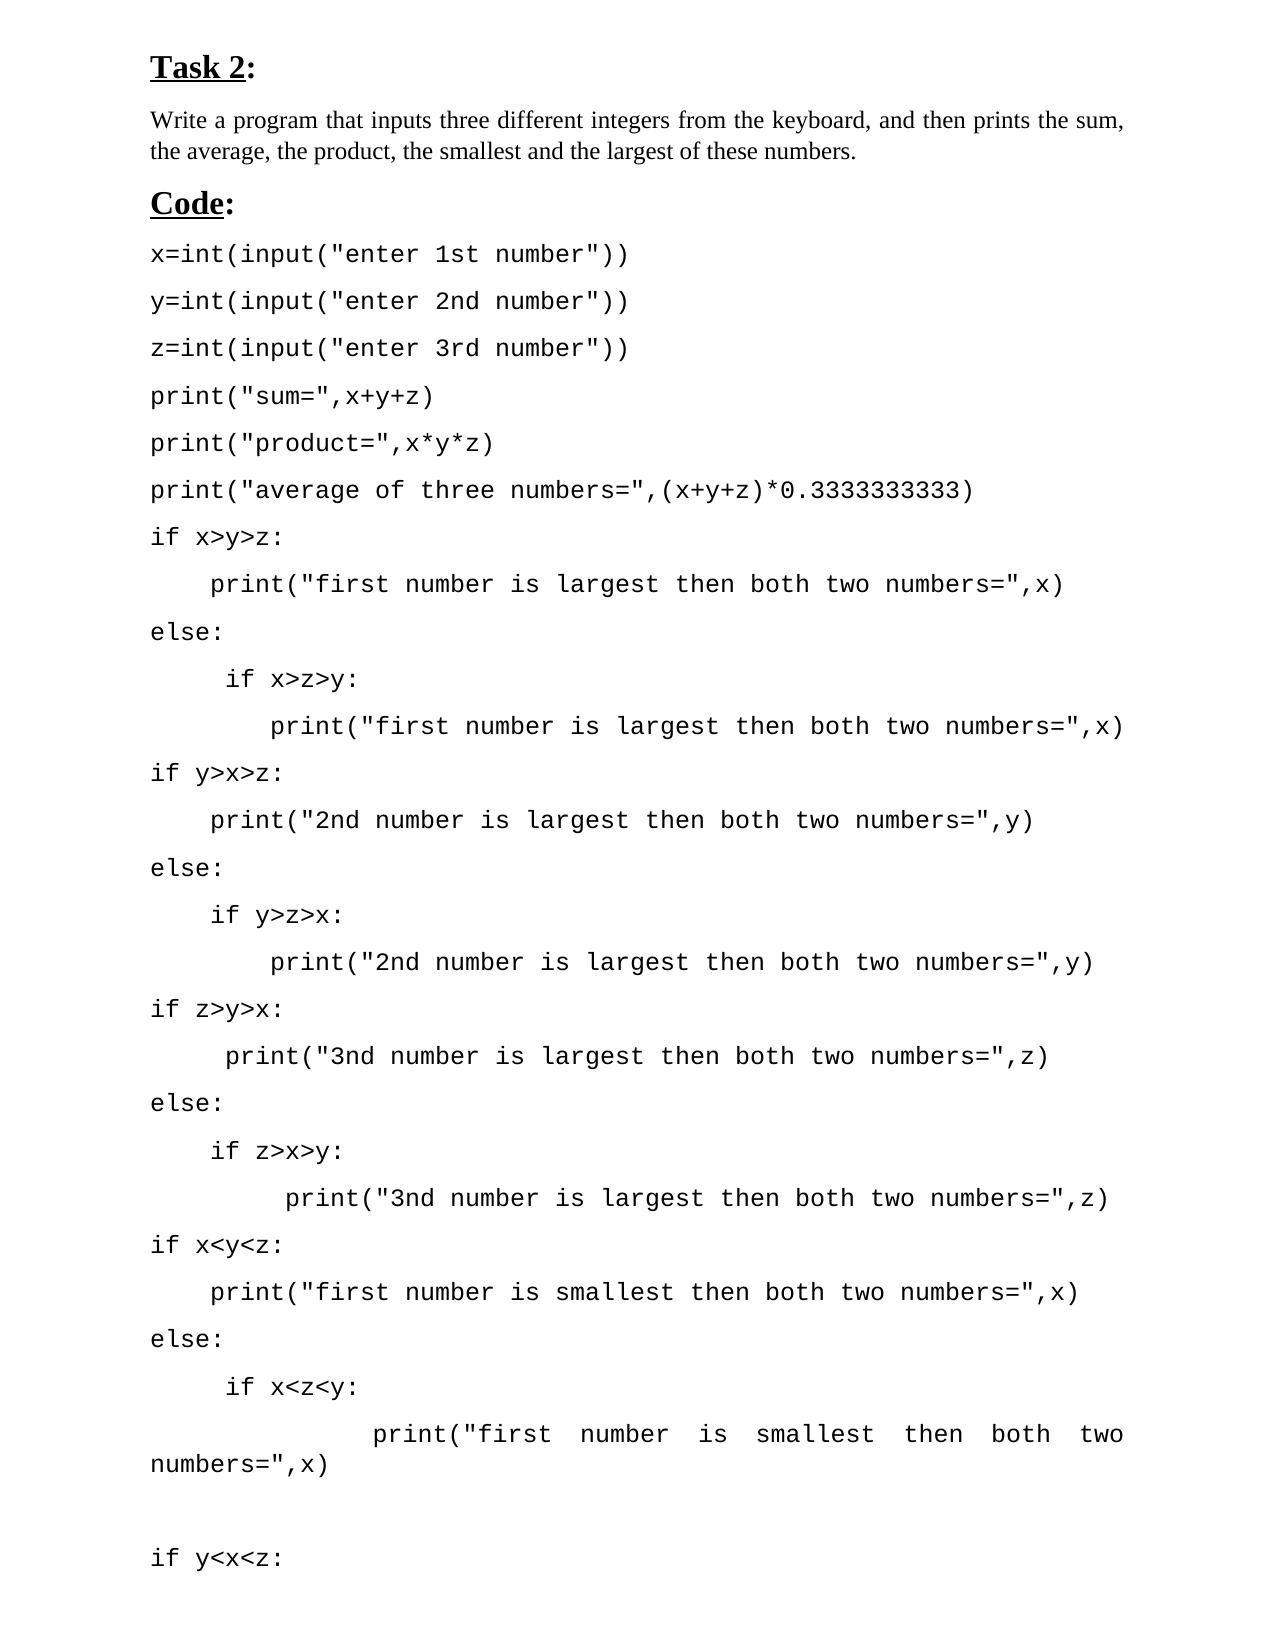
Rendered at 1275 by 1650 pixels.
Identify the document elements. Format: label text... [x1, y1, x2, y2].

text print("first number is smallest then both two numbers=",x) [150, 1280, 1125, 1308]
text y=int(input("enter 2nd number")) [150, 289, 1125, 317]
text else: [150, 1327, 1125, 1355]
text Write a program that inputs three different integers from the keyboard, and then prints the sum, the average, the product, the smallest and the largest of these numbers. [150, 105, 1125, 165]
text print("sum=",x+y+z) [150, 383, 1125, 412]
text if x<y<z: [150, 1233, 1125, 1261]
text if x<z<y: [150, 1374, 1125, 1402]
text print("first number is smallest then both two numbers=",x) [150, 1421, 1125, 1480]
text print("2nd number is largest then both two numbers=",y) [150, 808, 1125, 836]
text print("3nd number is largest then both two numbers=",z) [150, 1185, 1125, 1214]
text print("2nd number is largest then both two numbers=",y) [150, 949, 1125, 978]
text Task 2: [150, 47, 1125, 85]
text else: [150, 619, 1125, 647]
text print("3nd number is largest then both two numbers=",z) [150, 1044, 1125, 1072]
text if y>x>z: [150, 761, 1125, 789]
text print("average of three numbers=",(x+y+z)*0.3333333333) [150, 478, 1125, 506]
text x=int(input("enter 1st number")) [150, 242, 1125, 270]
text if z>y>x: [150, 997, 1125, 1025]
text if x>z>y: [150, 666, 1125, 695]
text if y>z>x: [150, 902, 1125, 931]
text z=int(input("enter 3rd number")) [150, 336, 1125, 364]
text if z>x>y: [150, 1138, 1125, 1167]
text print("first number is largest then both two numbers=",x) [150, 572, 1125, 600]
text print("first number is largest then both two numbers=",x) [150, 713, 1125, 742]
text if x>y>z: [150, 525, 1125, 553]
text if y<x<z: [150, 1546, 1125, 1574]
text else: [150, 855, 1125, 883]
text print("product=",x*y*z) [150, 430, 1125, 459]
text else: [150, 1091, 1125, 1119]
text Code: [150, 184, 1125, 222]
